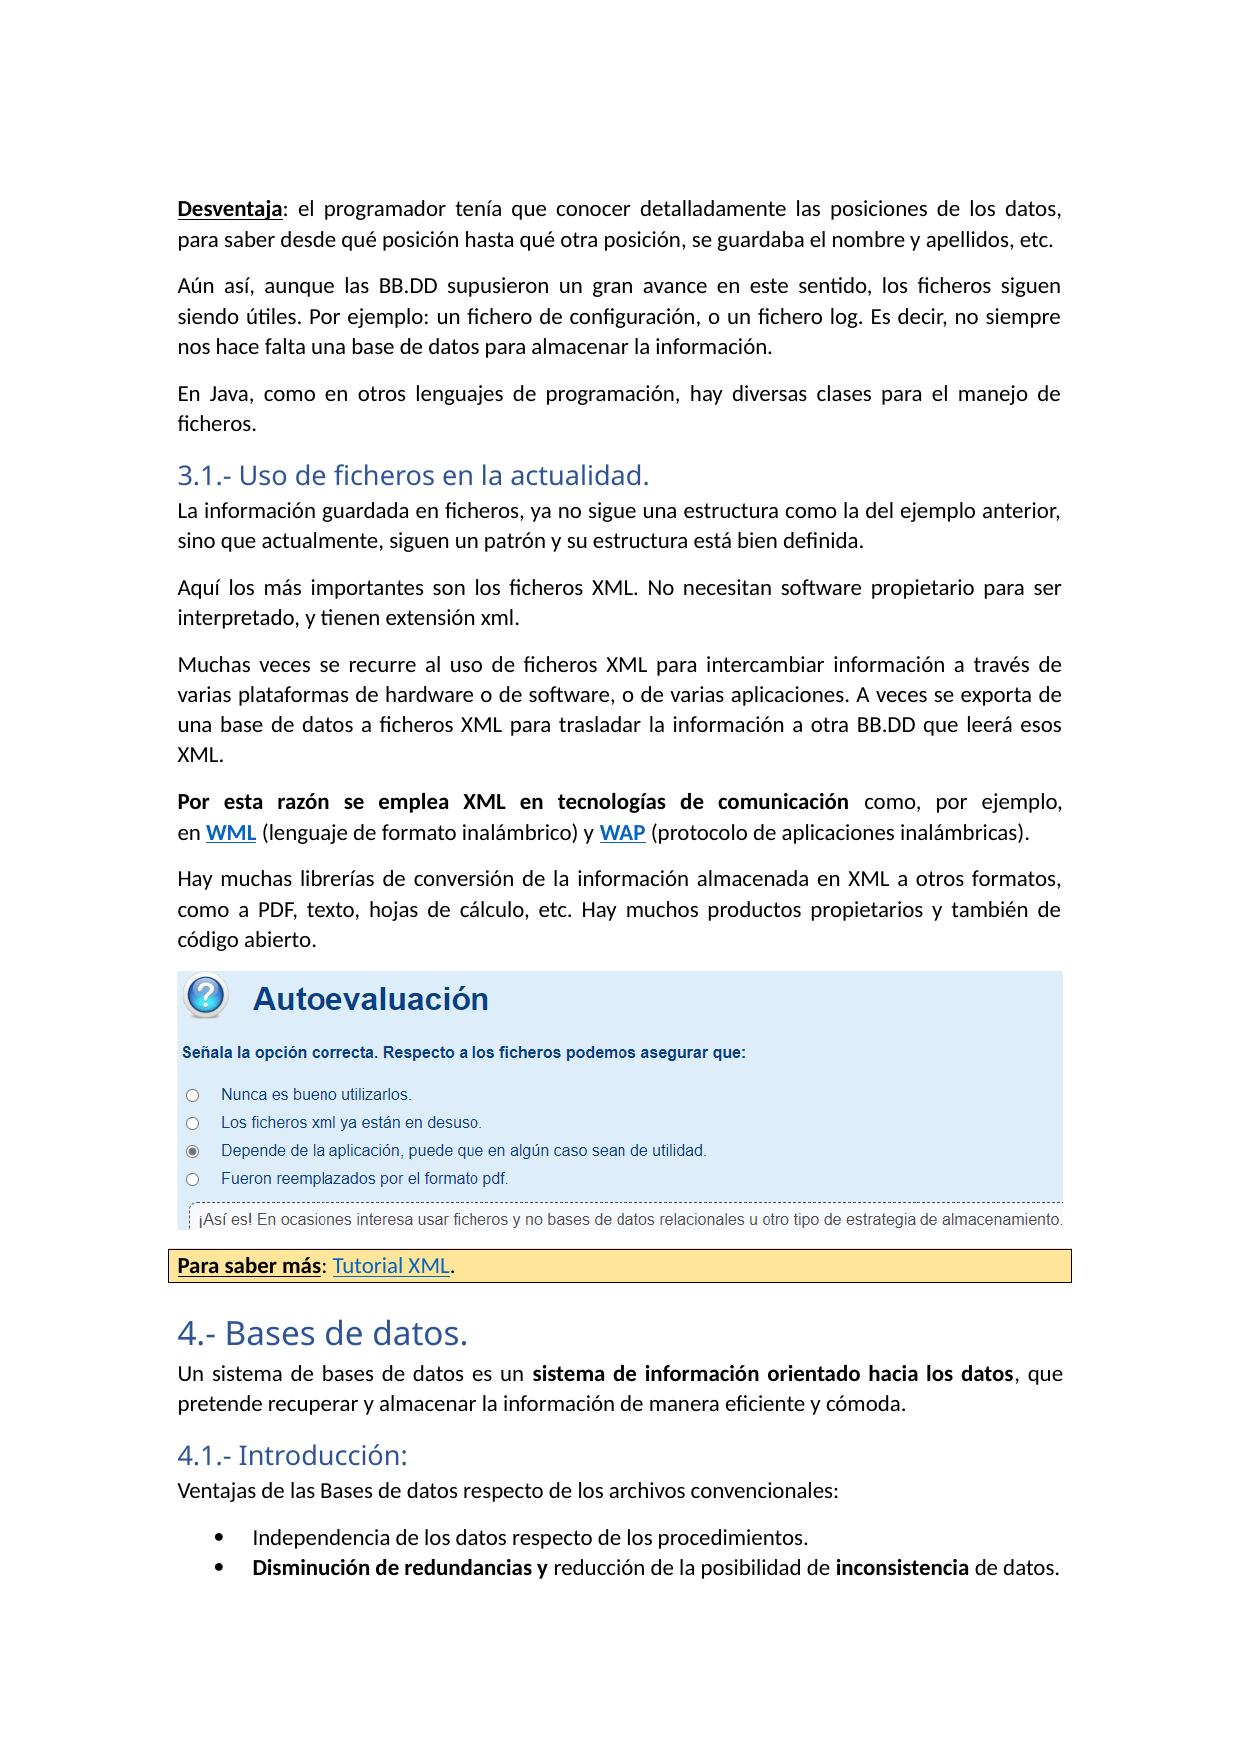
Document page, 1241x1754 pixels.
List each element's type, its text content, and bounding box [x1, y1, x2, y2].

list Independencia de los datos respecto de los procedimientos. [215, 1523, 1063, 1551]
text Un sistema de bases de datos es un sistema de información orientado hacia los datos, que pretende recuperar y almacenar la información de manera eficiente y cómoda. [177, 1359, 1063, 1417]
text La información guardada en ficheros, ya no sigue una estructura como la del ejemplo anterior, sino que actualmente, siguen un patrón y su estructura está bien definida. [177, 496, 1063, 554]
text Aún así, aunque las BB.DD supusieron un gran avance en este sentido, los ficheros siguen siendo útiles. Por ejemplo: un fichero de configuración, o un fichero log. Es decir, no siempre nos hace falta una base de datos para almacenar la información. [177, 272, 1063, 360]
picture [177, 971, 1063, 1230]
subtitle 4.- Bases de datos. [177, 1310, 1063, 1355]
text Por esta razón se emplea XML en tecnologías de comunicación como, por ejemplo, en WML (lenguaje de formato inalámbrico) y WAP (protocolo de aplicaciones inalámbricas). [177, 787, 1063, 846]
text Aquí los más importantes son los ficheros XML. No necesitan software propietario para ser interpretado, y tienen extensión xml. [177, 573, 1063, 631]
text Muchas veces se recurre al uso de ficheros XML para intercambiar información a través de varias plataformas de hardware o de software, o de varias aplicaciones. A veces se exporta de una base de datos a ficheros XML para trasladar la información a otra BB.DD que leerá esos XML. [177, 650, 1063, 768]
text En Java, como en otros lenguajes de programación, hay diversas clases para el manejo de ficheros. [177, 379, 1063, 437]
text Para saber más: Tutorial XML. [169, 1250, 1071, 1282]
subtitle 3.1.- Uso de ficheros en la actualidad. [177, 456, 1063, 493]
text Desventaja: el programador tenía que conocer detalladamente las posiciones de los datos, para saber desde qué posición hasta qué otra posición, se guardaba el nombre y apellidos, etc. [177, 194, 1063, 253]
subtitle 4.1.- Introducción: [177, 1436, 1063, 1473]
text Hay muchas librerías de conversión de la información almacenada en XML a otros formatos, como a PDF, texto, hojas de cálculo, etc. Hay muchos productos propietarios y también de código abierto. [177, 864, 1063, 953]
list Disminución de redundancias y reducción de la posibilidad de inconsistencia de datos. [215, 1553, 1063, 1581]
text Ventajas de las Bases de datos respecto de los archivos convencionales: [177, 1476, 1063, 1504]
